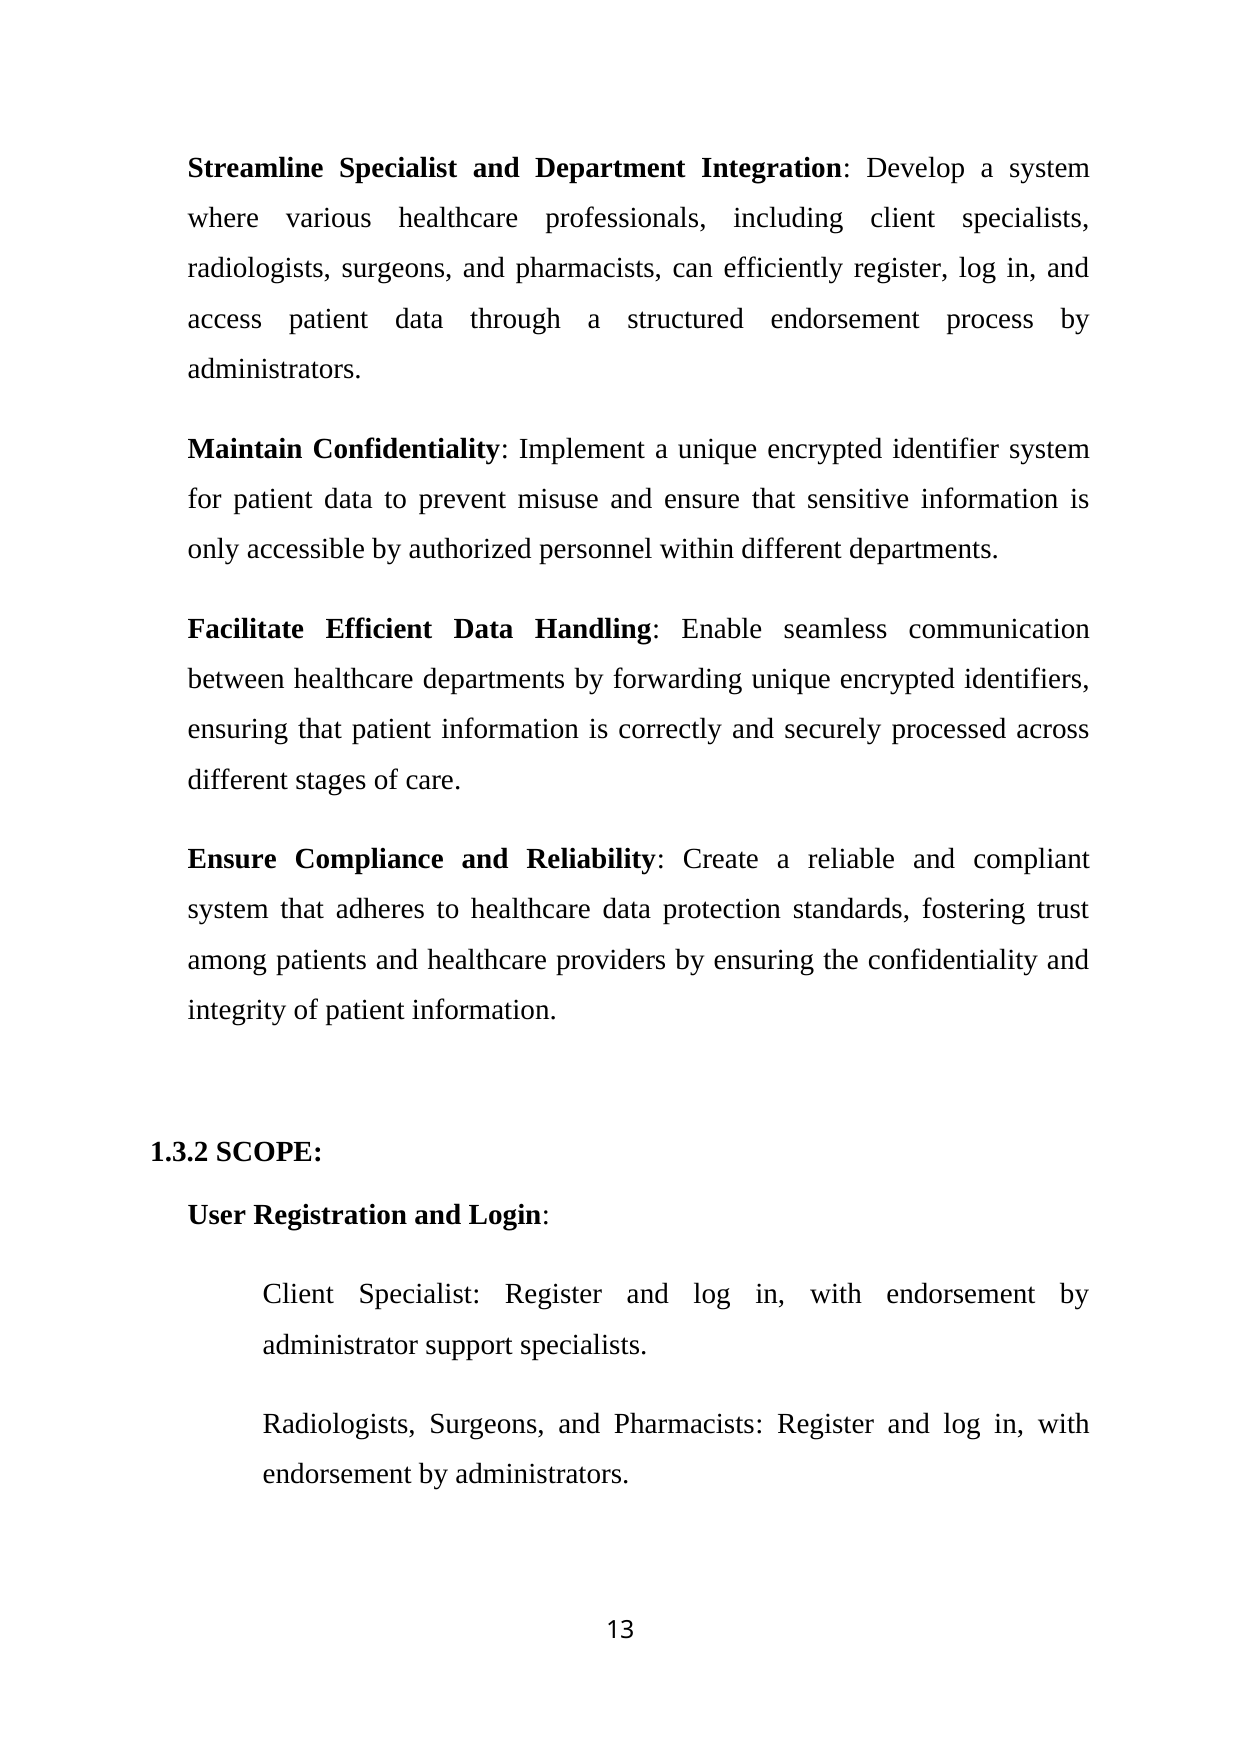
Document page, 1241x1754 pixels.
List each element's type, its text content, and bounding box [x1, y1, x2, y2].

text Maintain Confidentiality: Implement a unique encrypted identifier system for patient data to prevent misuse and ensure that sensitive information is only accessible by authorized personnel within different departments. [187, 431, 1090, 565]
text User Registration and Login: [187, 1197, 1090, 1231]
text Ensure Compliance and Reliability: Create a reliable and compliant system that adheres to healthcare data protection standards, fostering trust among patients and healthcare providers by ensuring the confidentiality and integrity of patient information. [187, 841, 1090, 1026]
text Radiologists, Surgeons, and Pharmacists: Register and log in, with endorsement by administrators. [262, 1406, 1090, 1490]
text Facilitate Efficient Data Handling: Enable seamless communication between healthcare departments by forwarding unique encrypted identifiers, ensuring that patient information is correctly and securely processed across different stages of care. [187, 611, 1090, 795]
text 1.3.2 SCOPE: [150, 1134, 1090, 1168]
text Client Specialist: Register and log in, with endorsement by administrator support specialists. [262, 1277, 1090, 1360]
